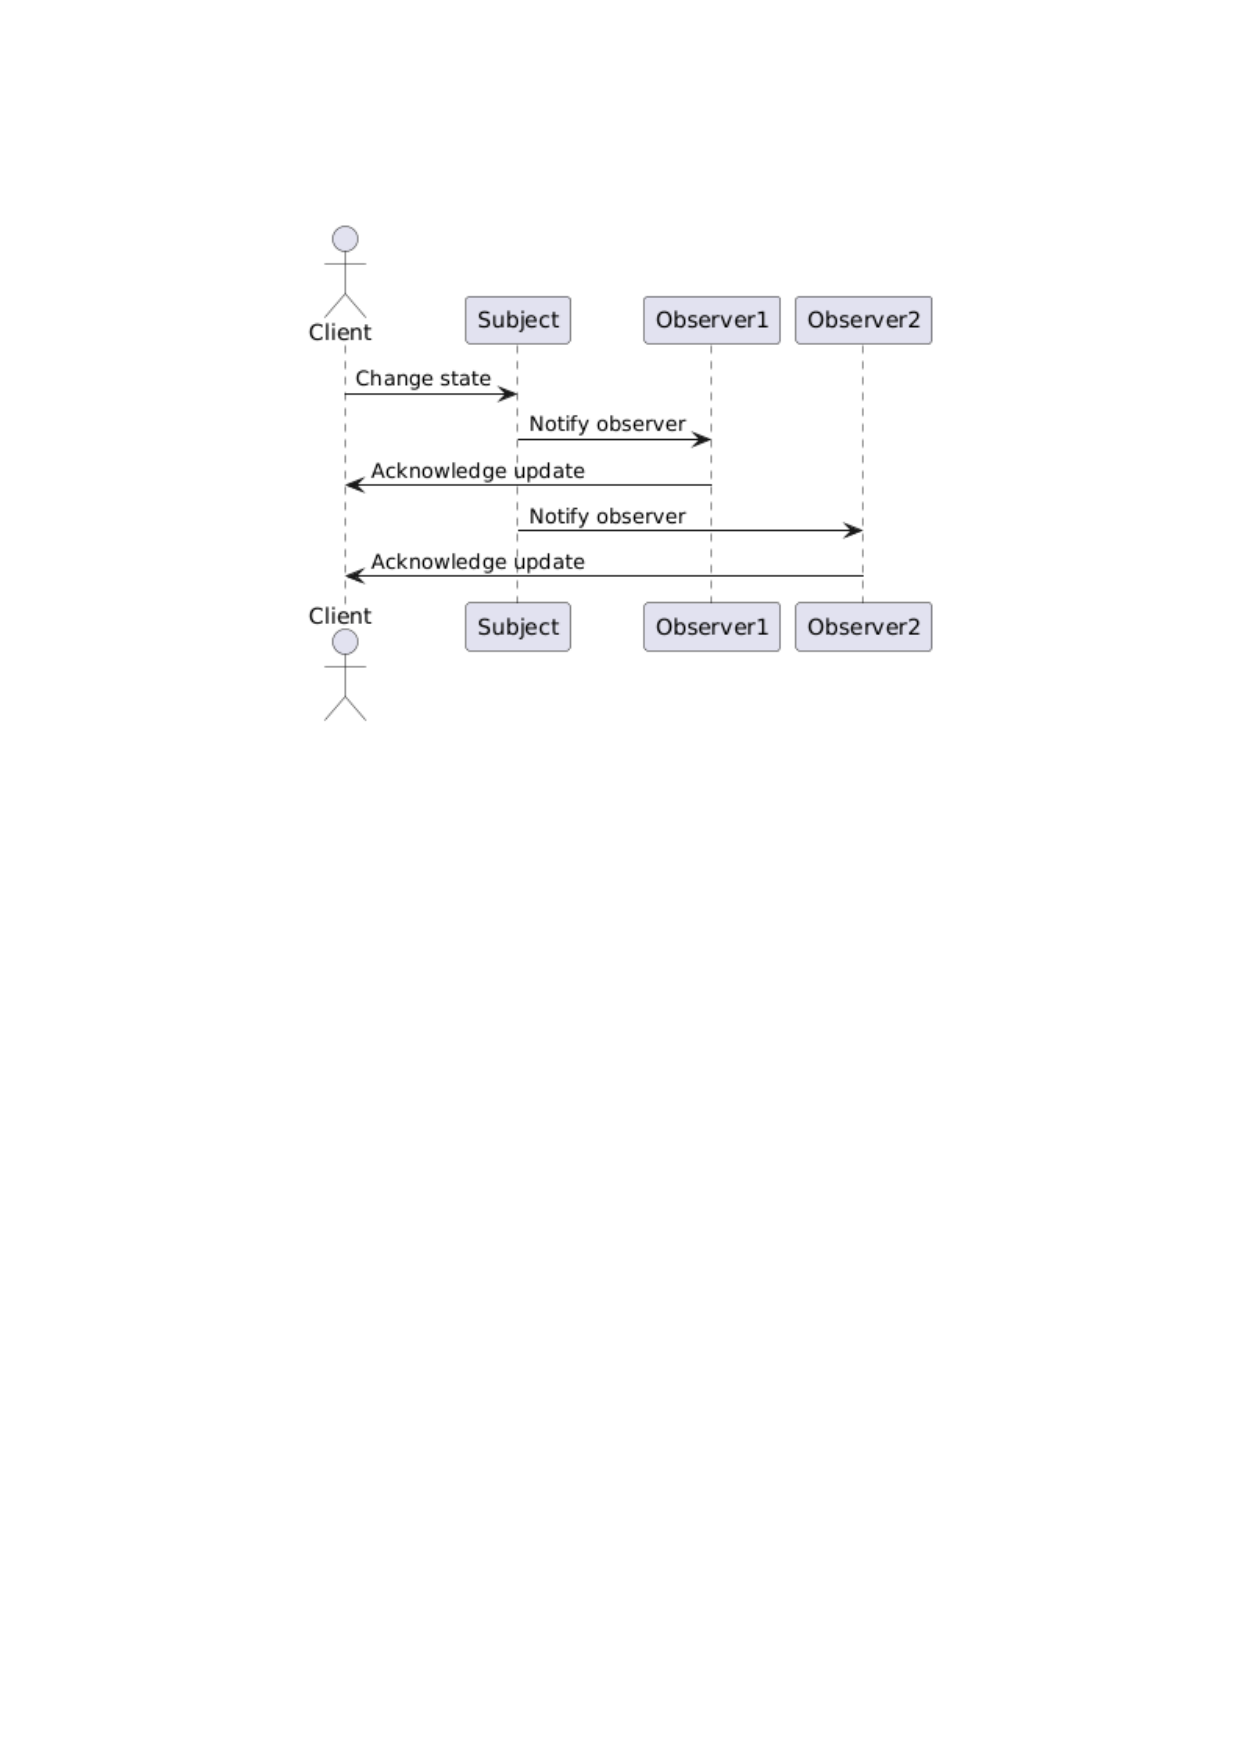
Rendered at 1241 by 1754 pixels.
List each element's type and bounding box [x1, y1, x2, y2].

picture [301, 218, 939, 729]
